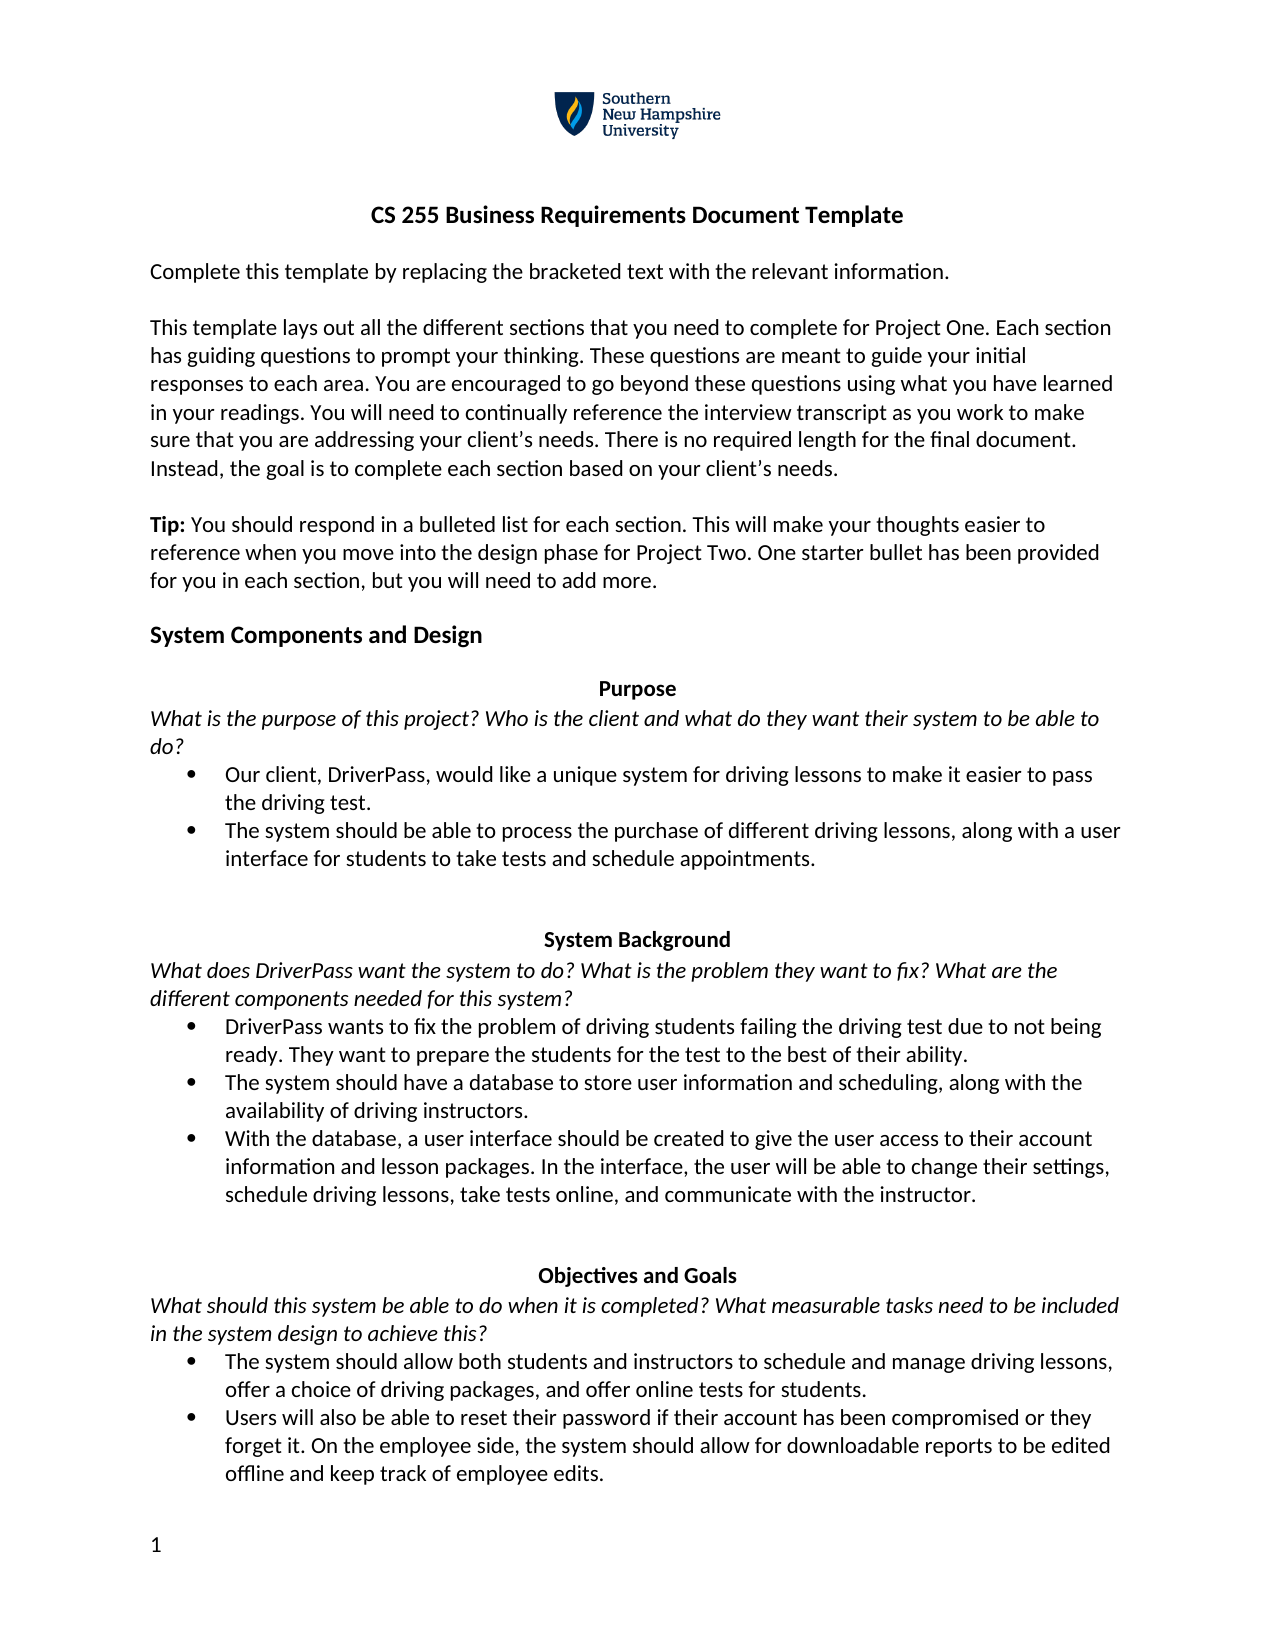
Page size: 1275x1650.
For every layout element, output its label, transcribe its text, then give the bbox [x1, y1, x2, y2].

picture [546, 75, 729, 154]
text This template lays out all the different sections that you need to complete for Project One. Each section has guiding questions to prompt your thinking. These questions are meant to guide your initial responses to each area. You are encouraged to go beyond these questions using what you have learned in your readings. You will need to continually reference the interview transcript as you work to make sure that you are addressing your client’s needs. There is no required length for the final document. Instead, the goal is to complete each section based on your client’s needs. [150, 313, 1125, 482]
list With the database, a user interface should be created to give the user access to their account information and lesson packages. In the interface, the user will be able to change their settings, schedule driving lessons, take tests online, and communicate with the instructor. [187, 1124, 1125, 1208]
list The system should be able to process the purchase of different driving lessons, along with a user interface for students to take tests and schedule appointments. [187, 817, 1125, 873]
list Users will also be able to reset their password if their account has been compromised or they forget it. On the employee side, the system should allow for downloadable reports to be edited offline and keep track of employee edits. [187, 1403, 1125, 1487]
list The system should allow both students and instructors to schedule and manage driving lessons, offer a choice of driving packages, and offer online tests for students. [187, 1347, 1125, 1403]
list The system should have a database to store user information and scheduling, along with the availability of driving instructors. [187, 1068, 1125, 1124]
subtitle Objectives and Goals [150, 1261, 1125, 1289]
subtitle CS 255 Business Requirements Document Template [150, 199, 1125, 229]
text What should this system be able to do when it is completed? What measurable tasks need to be included in the system design to achieve this? [150, 1291, 1125, 1347]
text What does DriverPass want the system to do? What is the problem they want to fix? What are the different components needed for this system? [150, 956, 1125, 1012]
subtitle Purpose [150, 674, 1125, 702]
subtitle System Background [150, 926, 1125, 954]
text What is the purpose of this project? Who is the client and what do they want their system to be able to do? [150, 704, 1125, 761]
subtitle System Components and Design [150, 619, 1125, 649]
text Tip: You should respond in a bulleted list for each section. This will make your thoughts easier to reference when you move into the design phase for Project Two. One starter bullet has been provided for you in each section, but you will need to add more. [150, 510, 1125, 594]
list DriverPass wants to fix the problem of driving students failing the driving test due to not being ready. They want to prepare the students for the test to the best of their ability. [187, 1012, 1125, 1068]
text Complete this template by replacing the bracketed text with the relevant information. [150, 257, 1125, 286]
list Our client, DriverPass, would like a unique system for driving lessons to make it easier to pass the driving test. [187, 761, 1125, 817]
